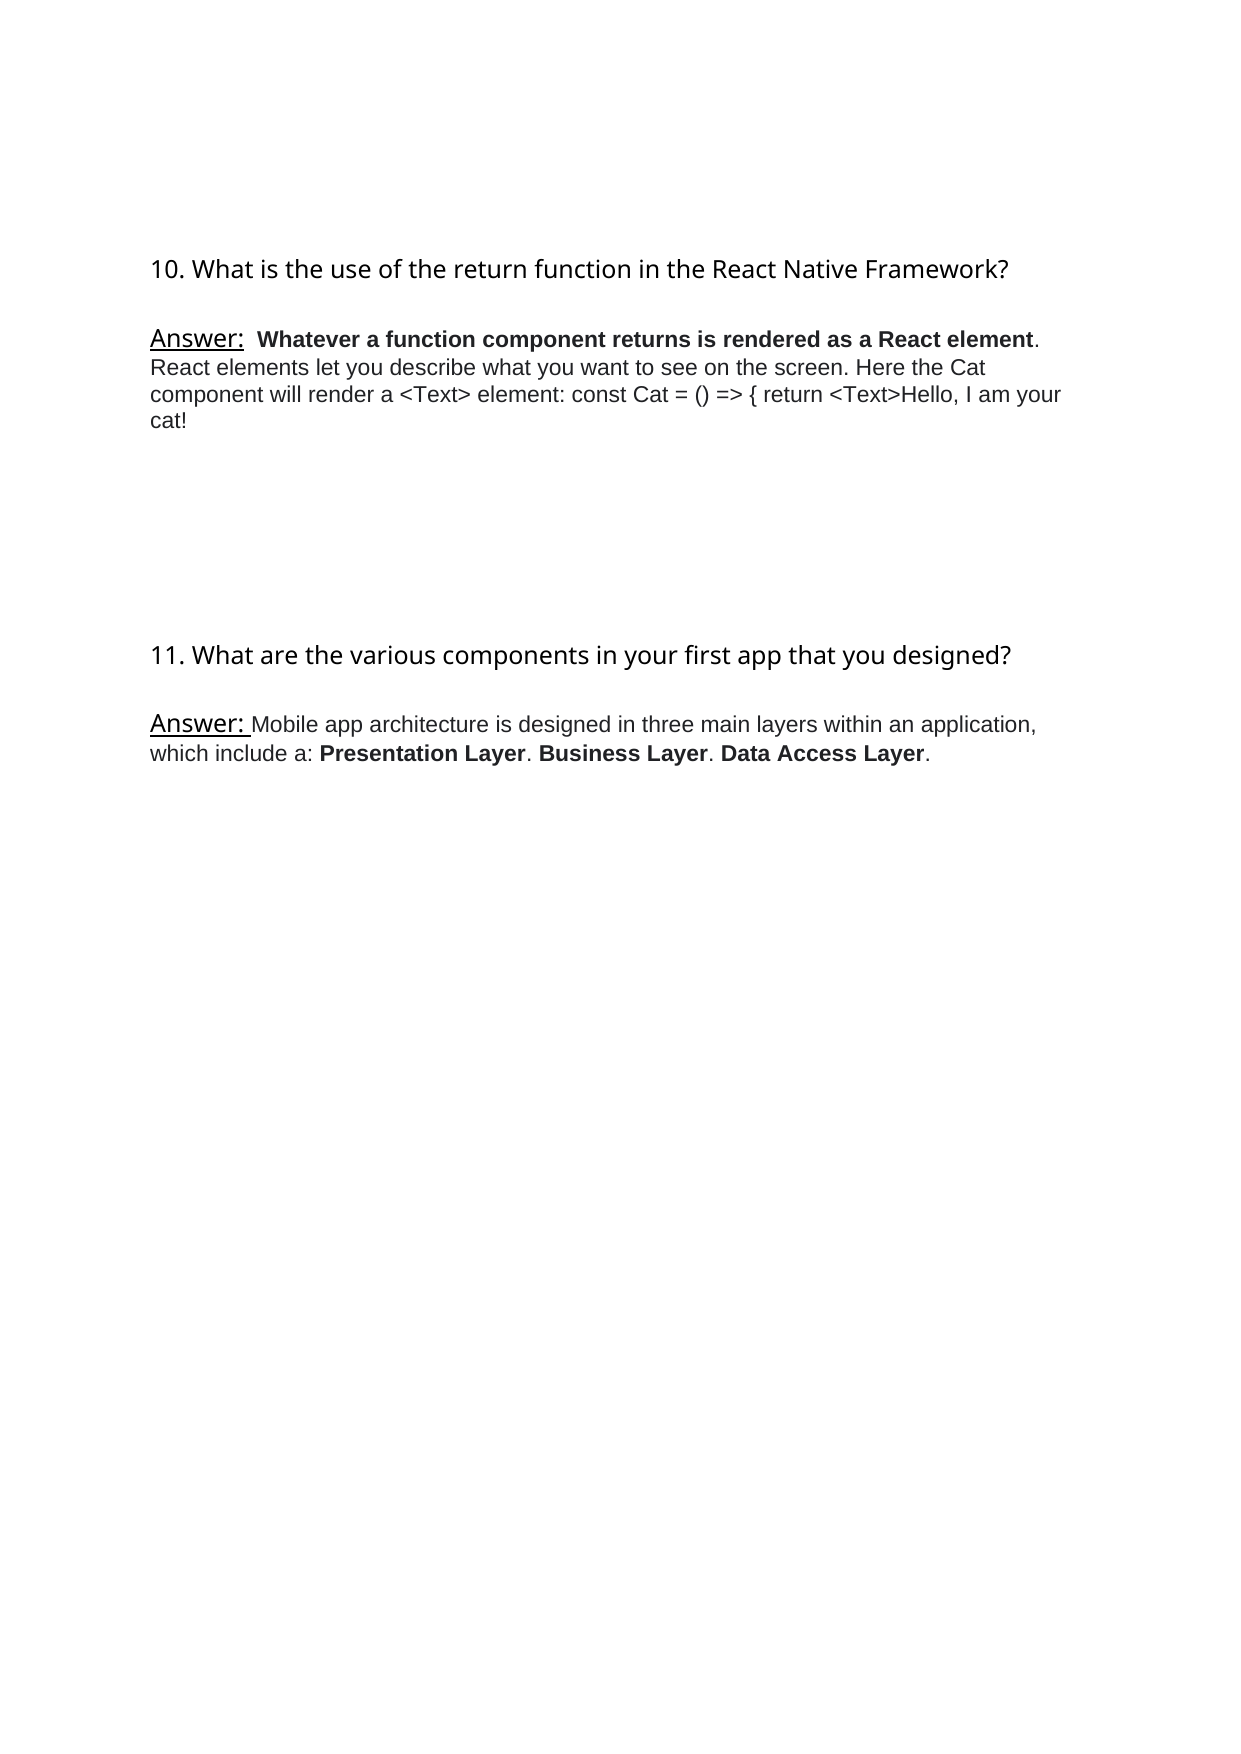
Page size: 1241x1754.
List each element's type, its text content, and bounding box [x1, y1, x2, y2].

text 10. What is the use of the return function in the React Native Framework? [150, 252, 1090, 286]
text Answer: Whatever a function component returns is rendered as a React element. React elements let you describe what you want to see on the screen. Here the Cat component will render a <Text> element: const Cat = () => { return <Text>Hello, I am your cat! [150, 320, 1090, 433]
text Answer: Mobile app architecture is designed in three main layers within an application, which include a: Presentation Layer. Business Layer. Data Access Layer. [150, 706, 1090, 766]
text 11. What are the various components in your first app that you designed? [150, 638, 1090, 672]
